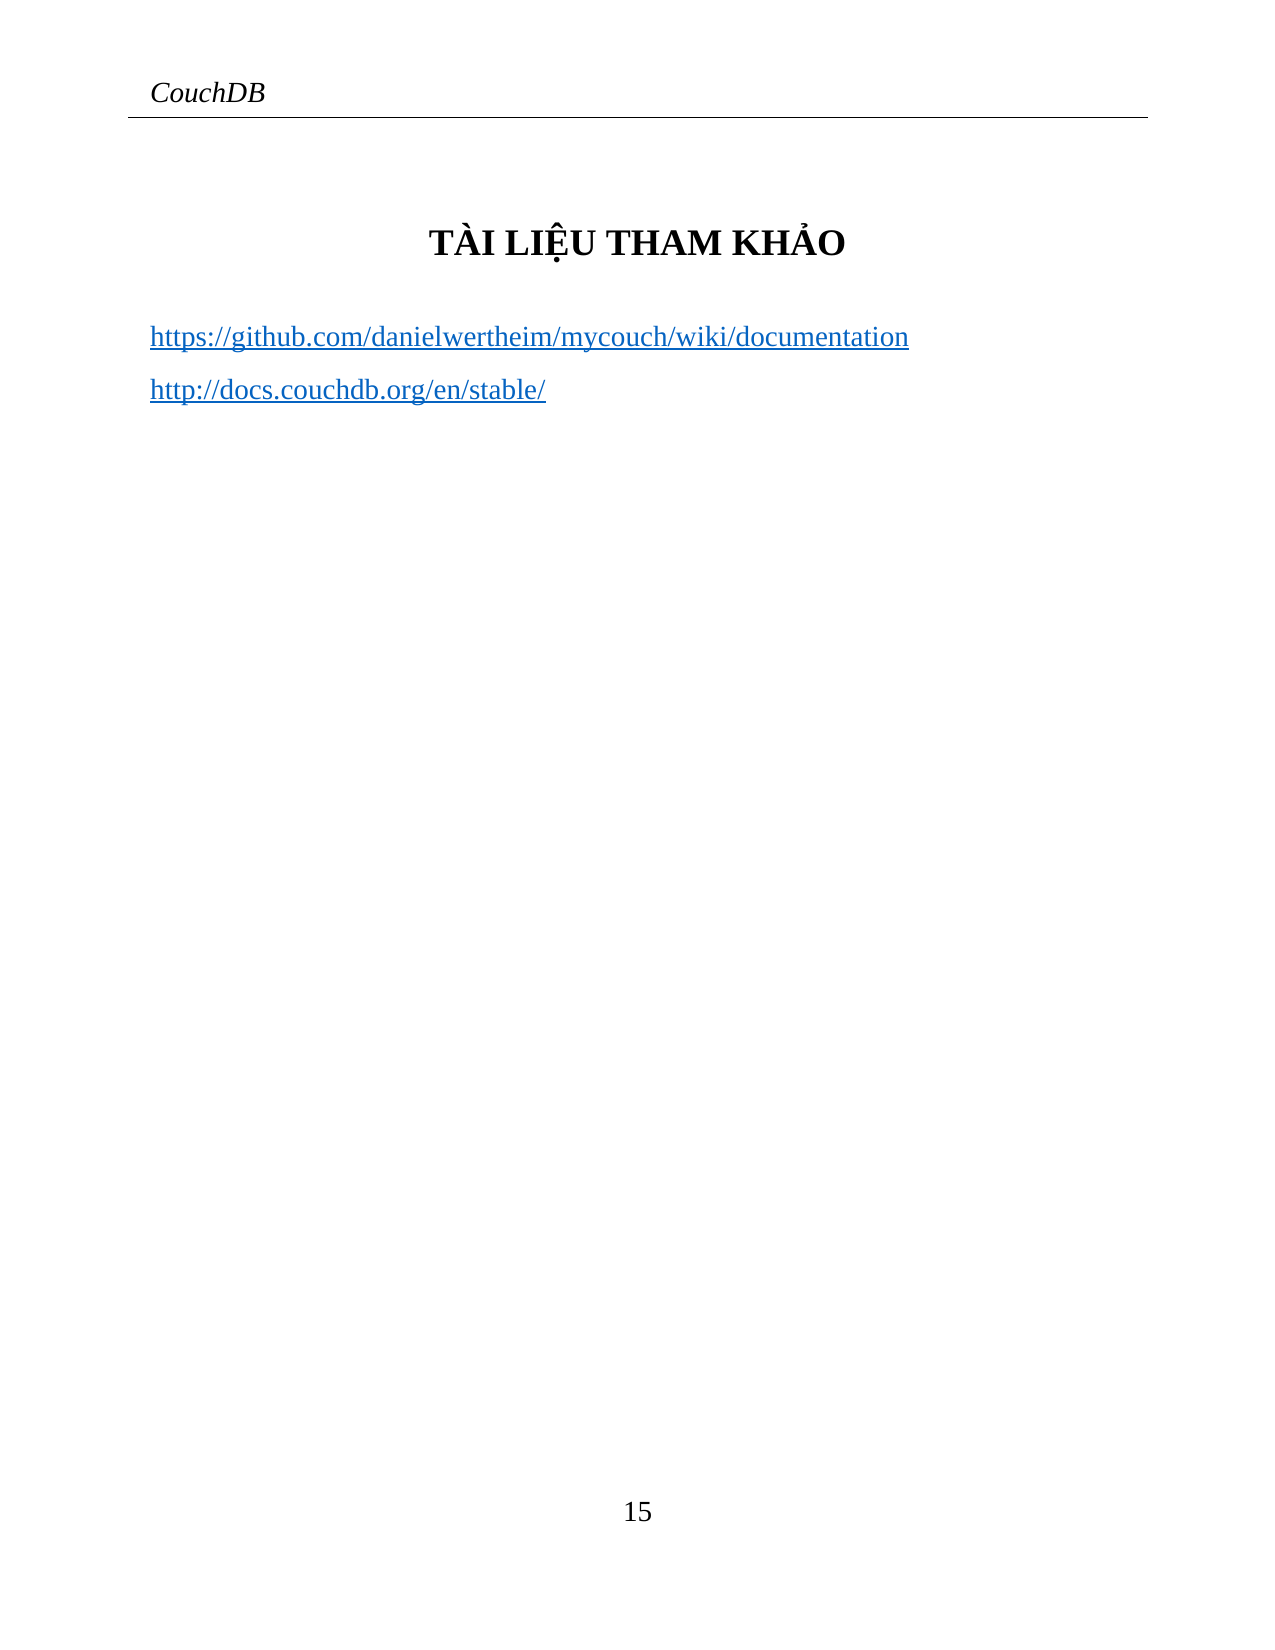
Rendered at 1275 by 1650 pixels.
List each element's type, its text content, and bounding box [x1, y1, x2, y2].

subtitle TÀI LIỆU THAM KHẢO [150, 220, 1125, 263]
text https://github.com/danielwertheim/mycouch/wiki/documentation [150, 319, 1125, 353]
text http://docs.couchdb.org/en/stable/ [150, 372, 1125, 406]
